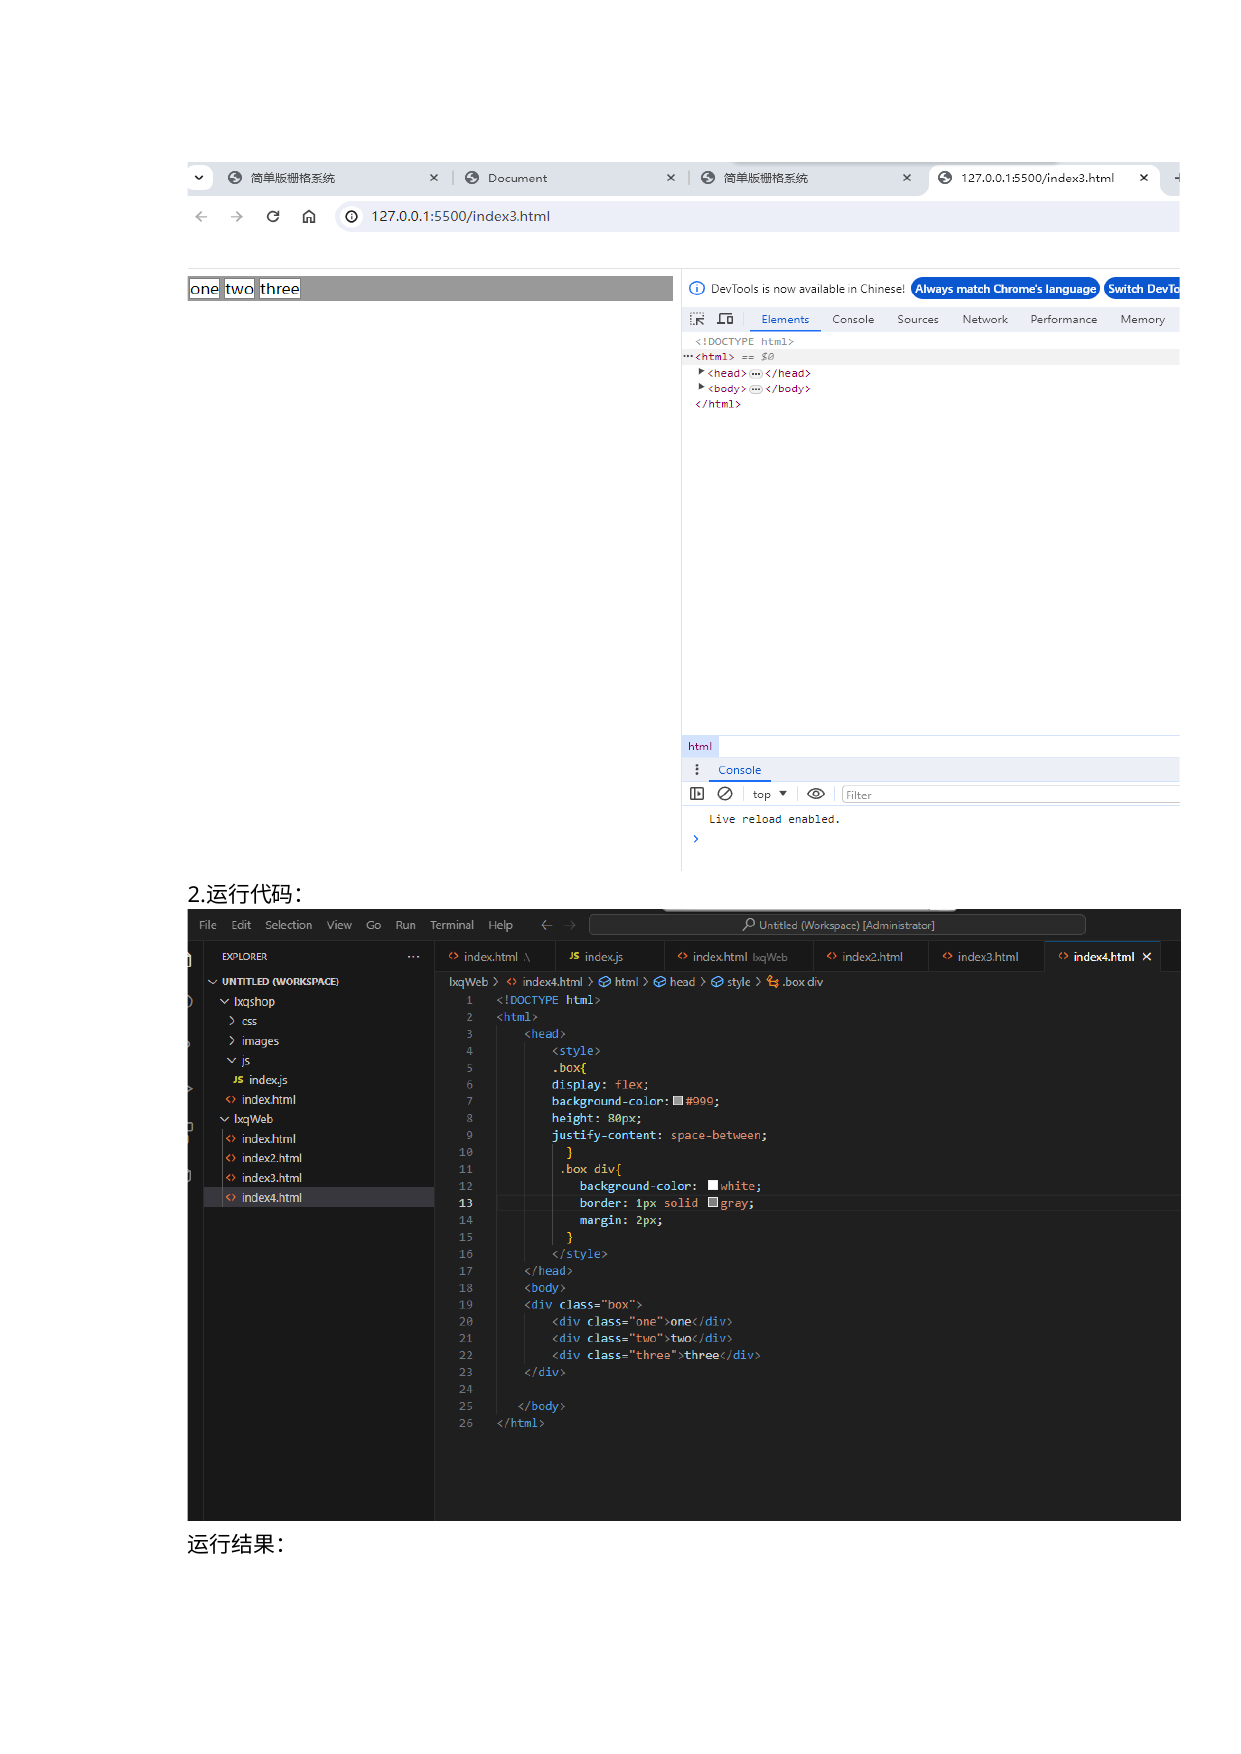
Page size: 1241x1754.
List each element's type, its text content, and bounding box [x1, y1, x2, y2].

picture [187, 162, 1180, 871]
text 运行结果： [187, 1527, 1053, 1559]
picture [187, 909, 1181, 1521]
text 2.运行代码： [187, 877, 1053, 909]
